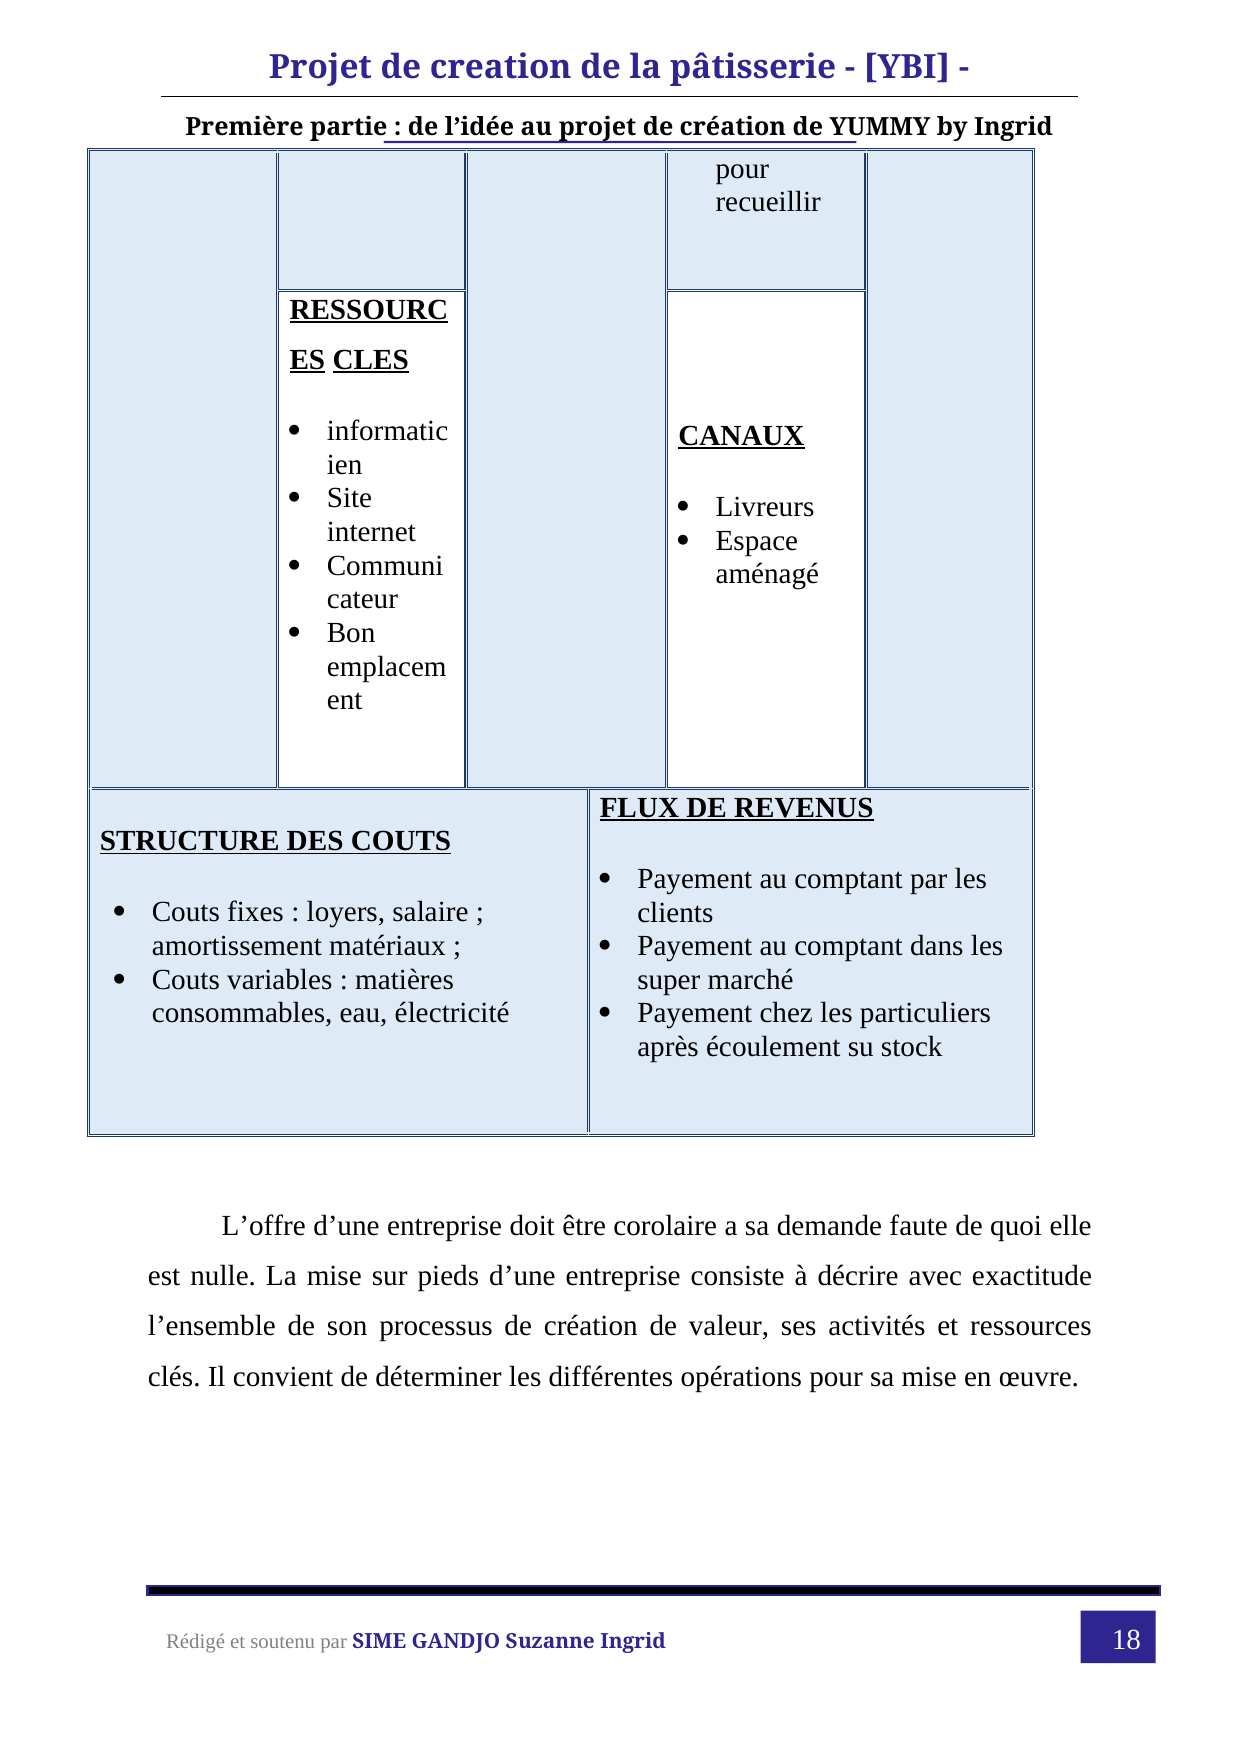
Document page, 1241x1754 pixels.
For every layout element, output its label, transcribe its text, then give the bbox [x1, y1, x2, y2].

table_cell RESSOURCES CLES informaticien Site internet Communicateur Bon emplacement [279, 292, 464, 787]
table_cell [866, 151, 1032, 787]
table_cell FLUX DE REVENUS Payement au comptant par les clients Payement au comptant dans les super marché Payement chez les particuliers après écoulement su stock [588, 787, 1032, 1134]
text L’offre d’une entreprise doit être corolaire a sa demande faute de quoi elle est nulle. La mise sur pieds d’une entreprise consiste à décrire avec exactitude l’ensemble de son processus de création de valeur, ses activités et ressources clés. Il convient de déterminer les différentes opérations pour sa mise en œuvre. [148, 1208, 1093, 1392]
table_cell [667, 151, 866, 289]
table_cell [466, 149, 667, 787]
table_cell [278, 151, 466, 289]
table_cell CANAUX Livreurs Espace aménagé [668, 292, 864, 787]
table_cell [90, 149, 278, 787]
table_cell STRUCTURE DES COUTS Couts fixes : loyers, salaire ; amortissement matériaux ; Couts variables : matières consommables, eau, électricité [90, 787, 588, 1134]
